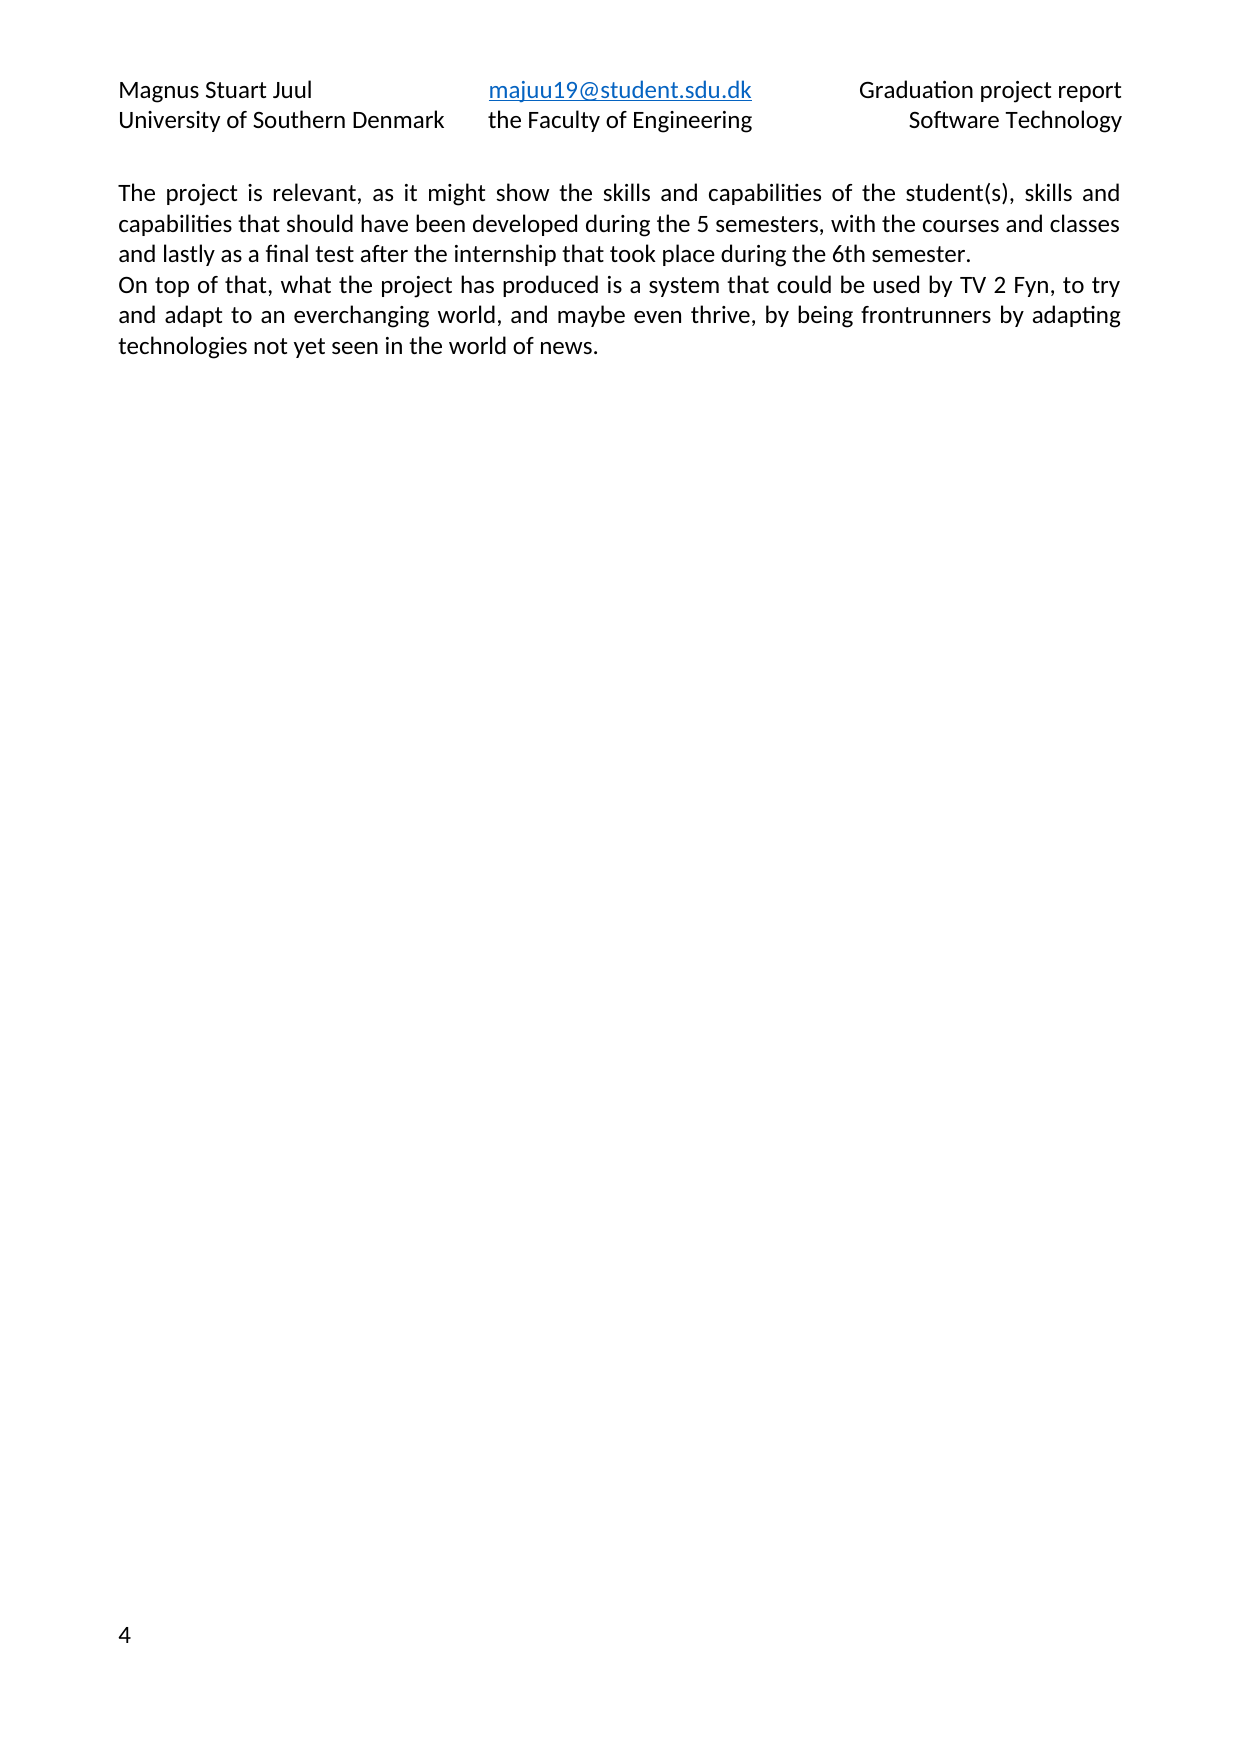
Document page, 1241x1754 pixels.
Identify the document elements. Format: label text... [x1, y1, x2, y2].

text The project is relevant, as it might show the skills and capabilities of the student(s), skills and capabilities that should have been developed during the 5 semesters, with the courses and classes and lastly as a final test after the internship that took place during the 6th semester. [118, 177, 1122, 269]
text On top of that, what the project has produced is a system that could be used by TV 2 Fyn, to try and adapt to an everchanging world, and maybe even thrive, by being frontrunners by adapting technologies not yet seen in the world of news. [118, 269, 1122, 360]
